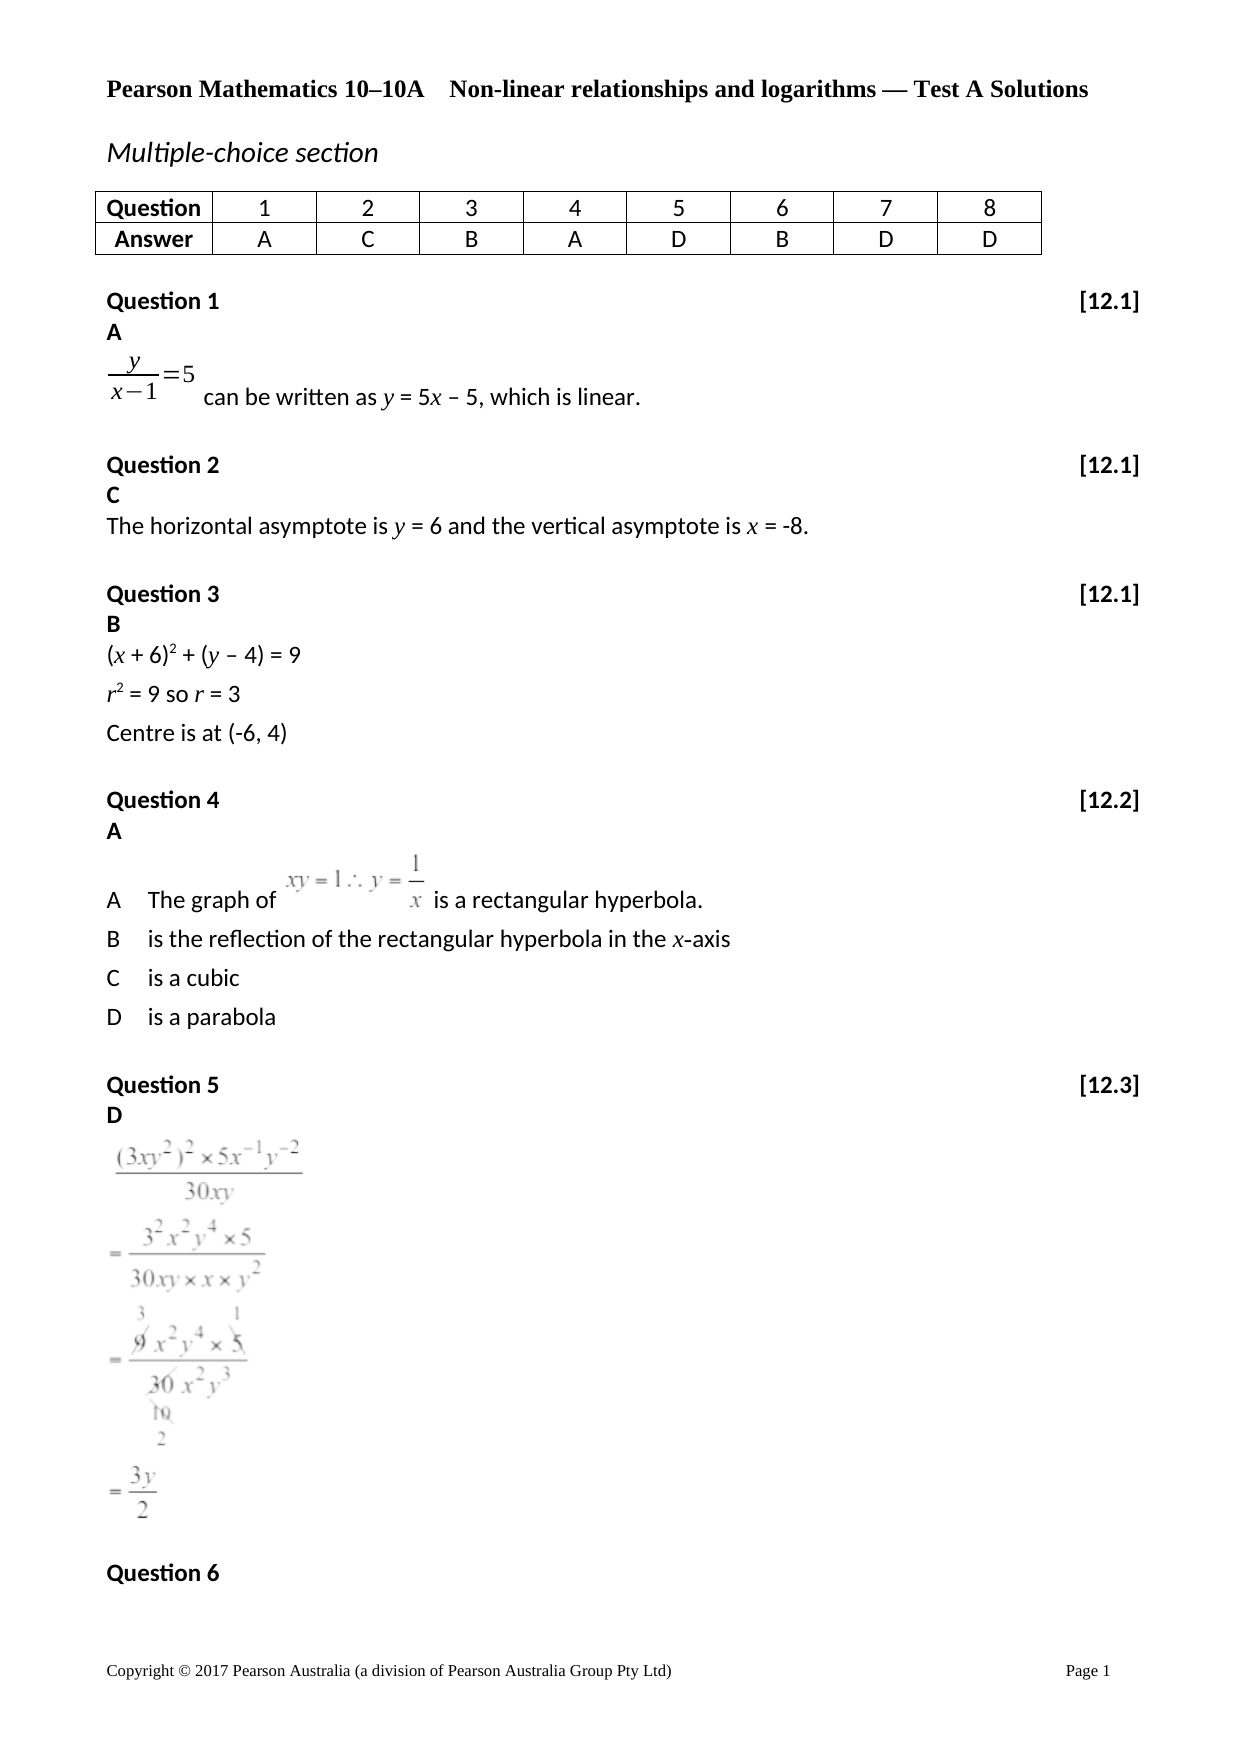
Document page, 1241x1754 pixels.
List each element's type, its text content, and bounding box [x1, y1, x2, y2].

text Centre is at (-6, 4) [106, 717, 1134, 747]
table_header 7 [834, 192, 937, 222]
subtitle A [106, 316, 1134, 346]
table_cell A [524, 223, 626, 254]
subtitle Question 4 [12.2] [106, 785, 1134, 815]
table_cell A [213, 223, 316, 254]
text C is a cubic [106, 962, 1134, 993]
text D is a parabola [106, 1001, 1134, 1032]
text (x + 6)2 + (y – 4) = 9 [106, 639, 1134, 669]
table_cell D [938, 223, 1041, 254]
subtitle Multiple-choice section [106, 134, 1134, 170]
table_header 1 [213, 192, 316, 222]
table_header 5 [627, 192, 730, 222]
text r2 = 9 so r = 3 [106, 678, 1134, 708]
subtitle Question 5 [12.3] [106, 1069, 1134, 1099]
text The horizontal asymptote is y = 6 and the vertical asymptote is x = -8. [106, 510, 1134, 540]
text can be written as y = 5x – 5, which is linear. [106, 346, 1134, 411]
table_header Question [96, 192, 212, 222]
table_header 2 [317, 192, 419, 222]
subtitle Question 1 [12.1] [106, 285, 1134, 316]
table_cell D [834, 223, 937, 254]
subtitle Question 2 [12.1] [106, 449, 1134, 479]
subtitle C [106, 479, 1134, 510]
subtitle A [106, 815, 1134, 846]
table_header 8 [938, 192, 1041, 222]
subtitle B [106, 608, 1134, 639]
table_header 6 [731, 192, 833, 222]
text A The graph of is a rectangular hyperbola. [106, 846, 1134, 915]
subtitle Question 3 [12.1] [106, 578, 1134, 608]
subtitle Question 6 [106, 1557, 1134, 1587]
text B is the reflection of the rectangular hyperbola in the x-axis [106, 923, 1134, 954]
table_cell D [627, 223, 730, 254]
table_cell B [420, 223, 523, 254]
table_cell B [731, 223, 833, 254]
table_header 3 [420, 192, 523, 222]
table_cell C [317, 223, 419, 254]
subtitle D [106, 1099, 1134, 1130]
table_cell Answer [96, 223, 212, 254]
table_header 4 [524, 192, 626, 222]
